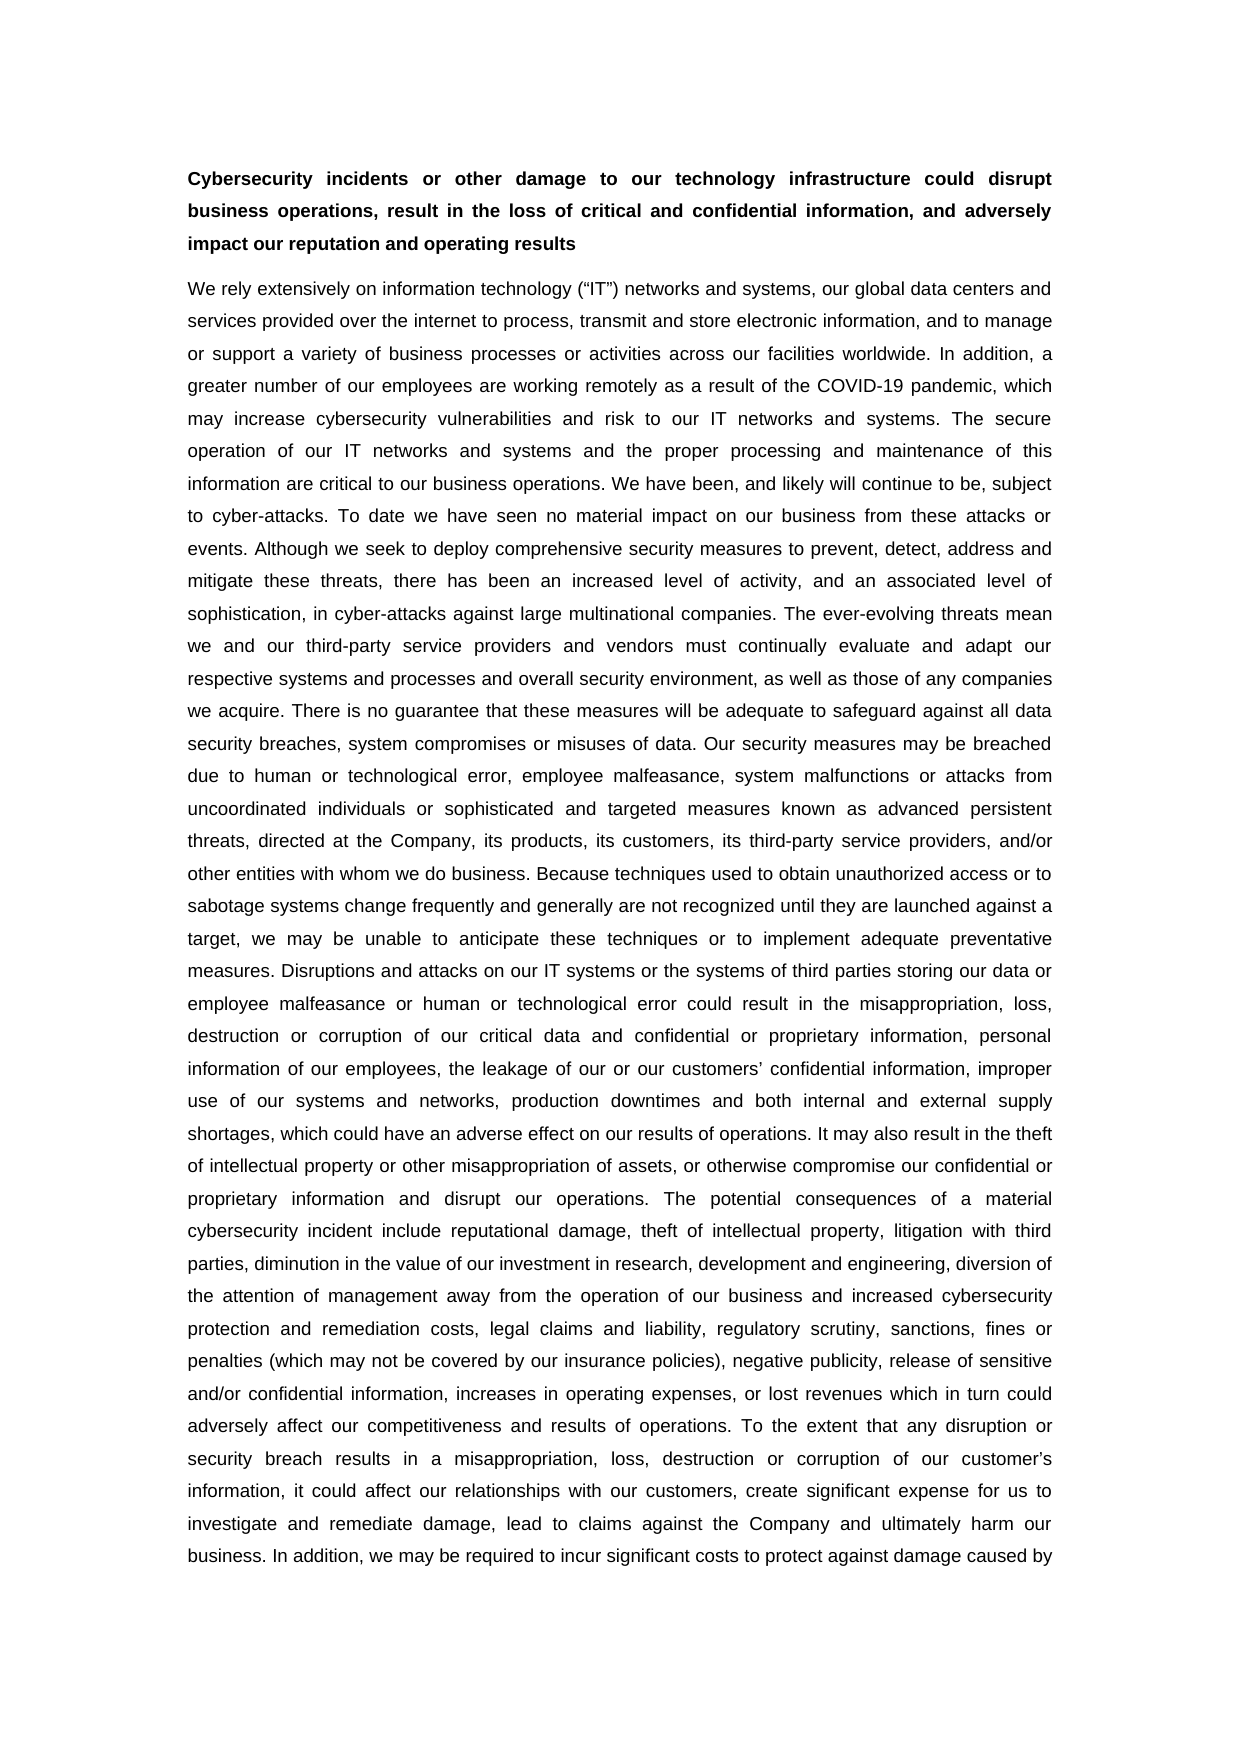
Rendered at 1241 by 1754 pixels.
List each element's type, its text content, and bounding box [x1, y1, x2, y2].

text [187, 272, 1053, 1572]
text Cybersecurity incidents or other damage to our technology infrastructure could disrupt business operations, result in the loss of critical and confidential information, and adversely impact our reputation and operating results [187, 162, 1053, 259]
